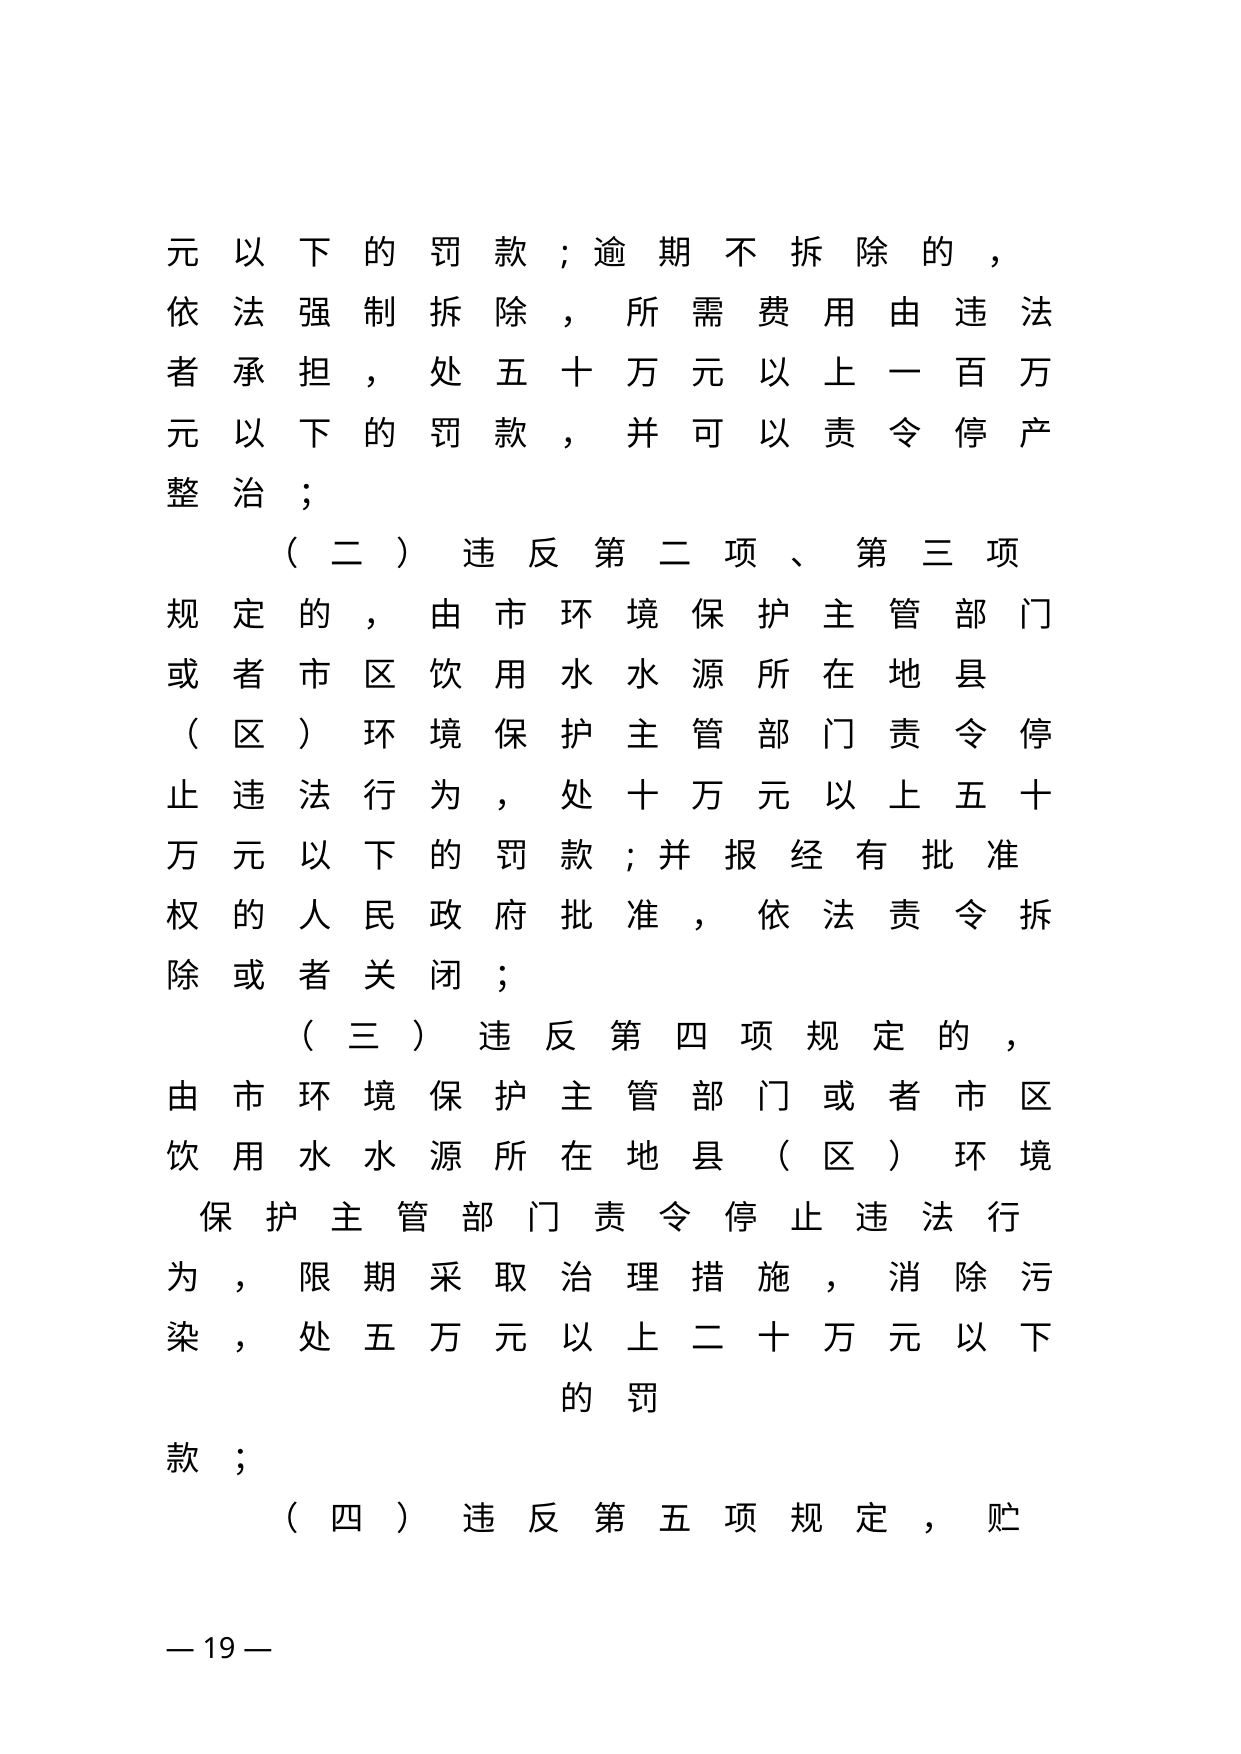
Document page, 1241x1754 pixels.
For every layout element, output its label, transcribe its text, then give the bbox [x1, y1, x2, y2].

text （三）违反第四项规定的，由市环境保护主管部门或者市区饮用水水源所在地县（区）环境保护主管部门责令停止违法行为，限期采取治理措施，消除污染，处五万元以上二十万元以下的罚 [167, 1003, 1085, 1426]
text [167, 1486, 1085, 1546]
text （二）违反第二项、第三项规定的，由市环境保护主管部门或者市区饮用水水源所在地县（区）环境保护主管部门责令停止违法行为，处十万元以上五十万元以下的罚款;并报经有批准权的人民政府批准，依法责令拆除或者关闭； [167, 521, 1085, 1003]
text 款； [167, 1426, 1085, 1486]
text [167, 219, 1085, 521]
